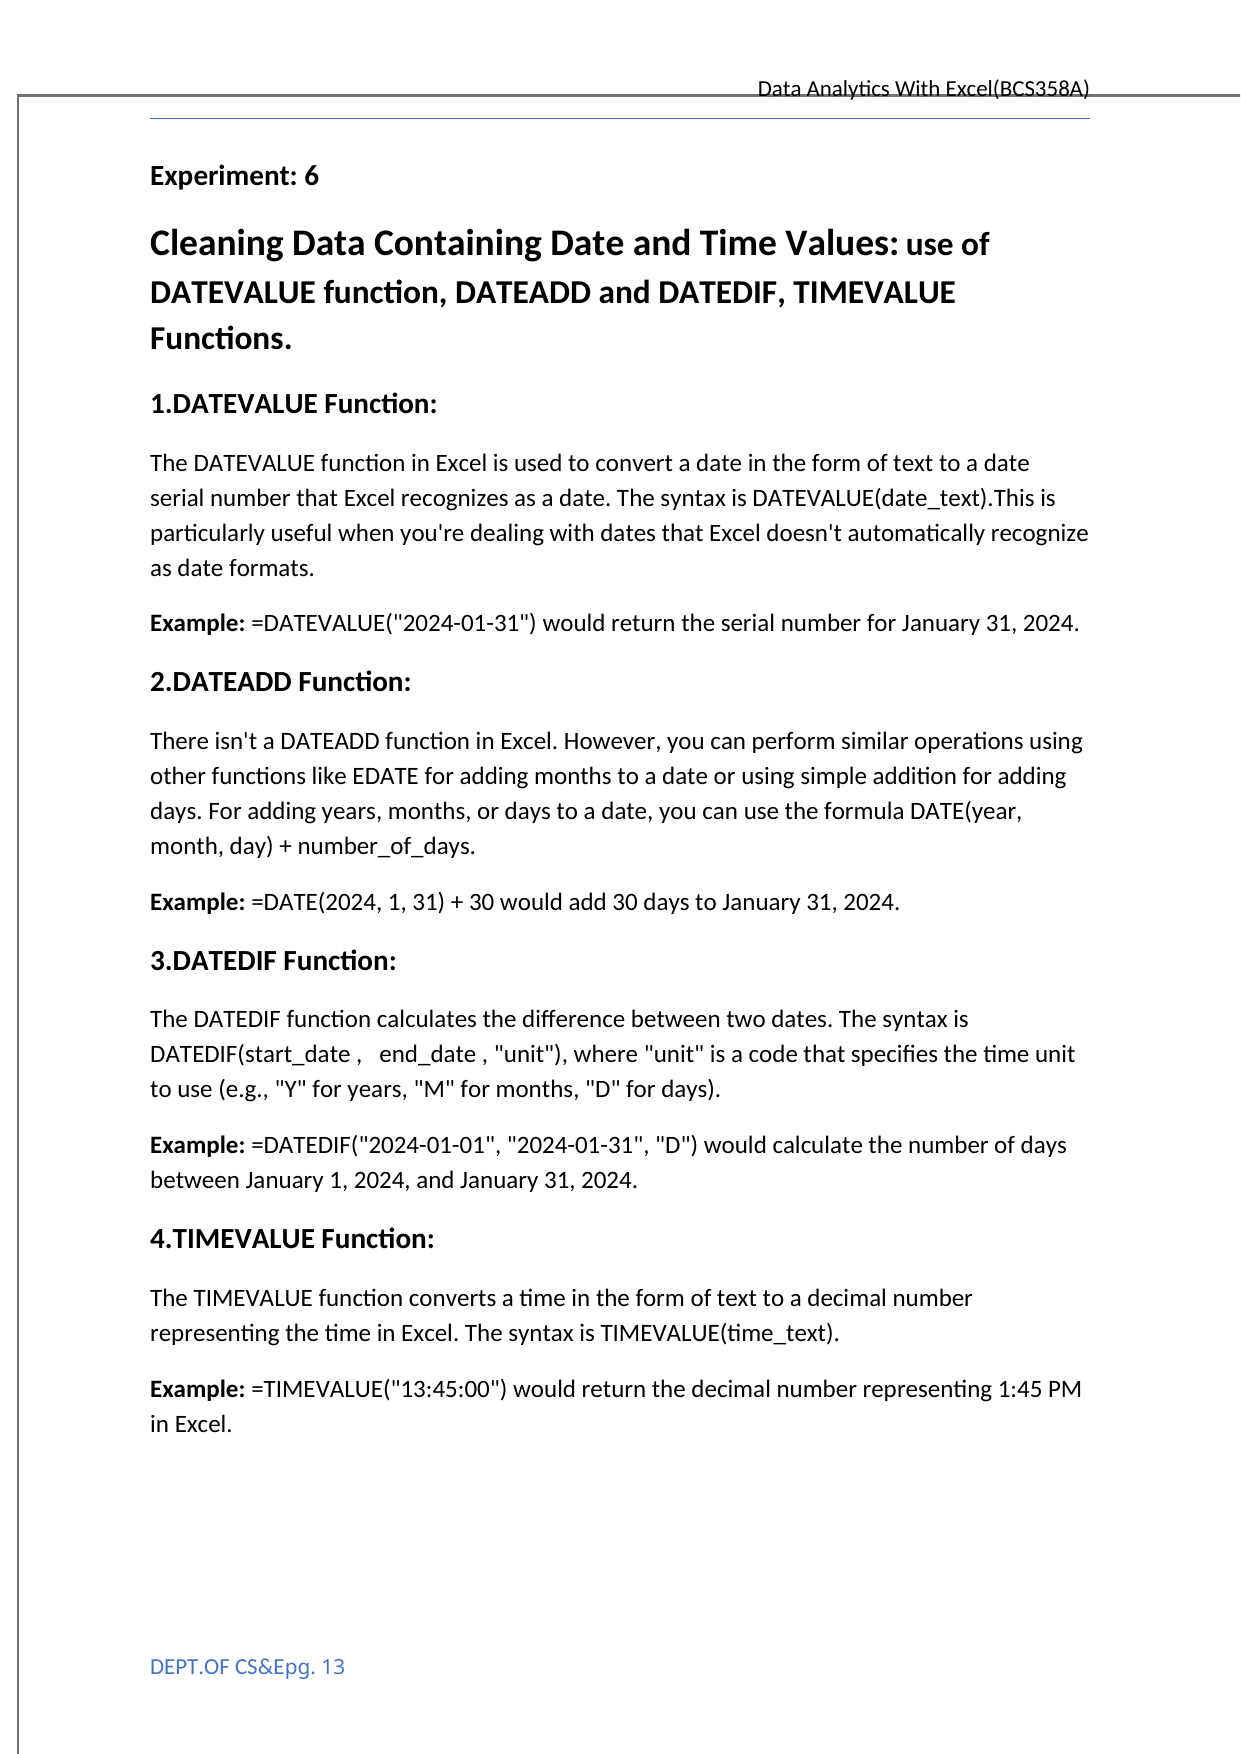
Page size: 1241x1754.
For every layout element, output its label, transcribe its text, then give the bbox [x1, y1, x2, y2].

text The DATEVALUE function in Excel is used to convert a date in the form of text to a date serial number that Excel recognizes as a date. The syntax is DATEVALUE(date_text).This is particularly useful when you're dealing with dates that Excel doesn't automatically recognize as date formats. [150, 447, 1090, 582]
text There isn't a DATEADD function in Excel. However, you can perform similar operations using other functions like EDATE for adding months to a date or using simple addition for adding days. For adding years, months, or days to a date, you can use the formula DATE(year, month, day) + number_of_days. [150, 725, 1090, 861]
text 3.DATEDIF Function: [150, 942, 1090, 977]
text Example: =DATE(2024, 1, 31) + 30 would add 30 days to January 31, 2024. [150, 886, 1090, 917]
text The TIMEVALUE function converts a time in the form of text to a decimal number representing the time in Excel. The syntax is TIMEVALUE(time_text). [150, 1282, 1090, 1348]
text The DATEDIF function calculates the difference between two dates. The syntax is DATEDIF(start_date , end_date , "unit"), where "unit" is a code that specifies the time unit to use (e.g., "Y" for years, "M" for months, "D" for days). [150, 1004, 1090, 1104]
text Example: =DATEVALUE("2024-01-31") would return the serial number for January 31, 2024. [150, 608, 1090, 638]
text Experiment: 6 [150, 157, 1090, 193]
text 1.DATEVALUE Function: [150, 385, 1090, 421]
text 2.DATEADD Function: [150, 663, 1090, 699]
text Example: =DATEDIF("2024-01-01", "2024-01-31", "D") would calculate the number of days between January 1, 2024, and January 31, 2024. [150, 1129, 1090, 1195]
text Cleaning Data Containing Date and Time Values: use of DATEVALUE function, DATEADD and DATEDIF, TIMEVALUE Functions. [150, 219, 1090, 358]
text 4.TIMEVALUE Function: [150, 1220, 1090, 1256]
text Example: =TIMEVALUE("13:45:00") would return the decimal number representing 1:45 PM in Excel. [150, 1373, 1090, 1438]
